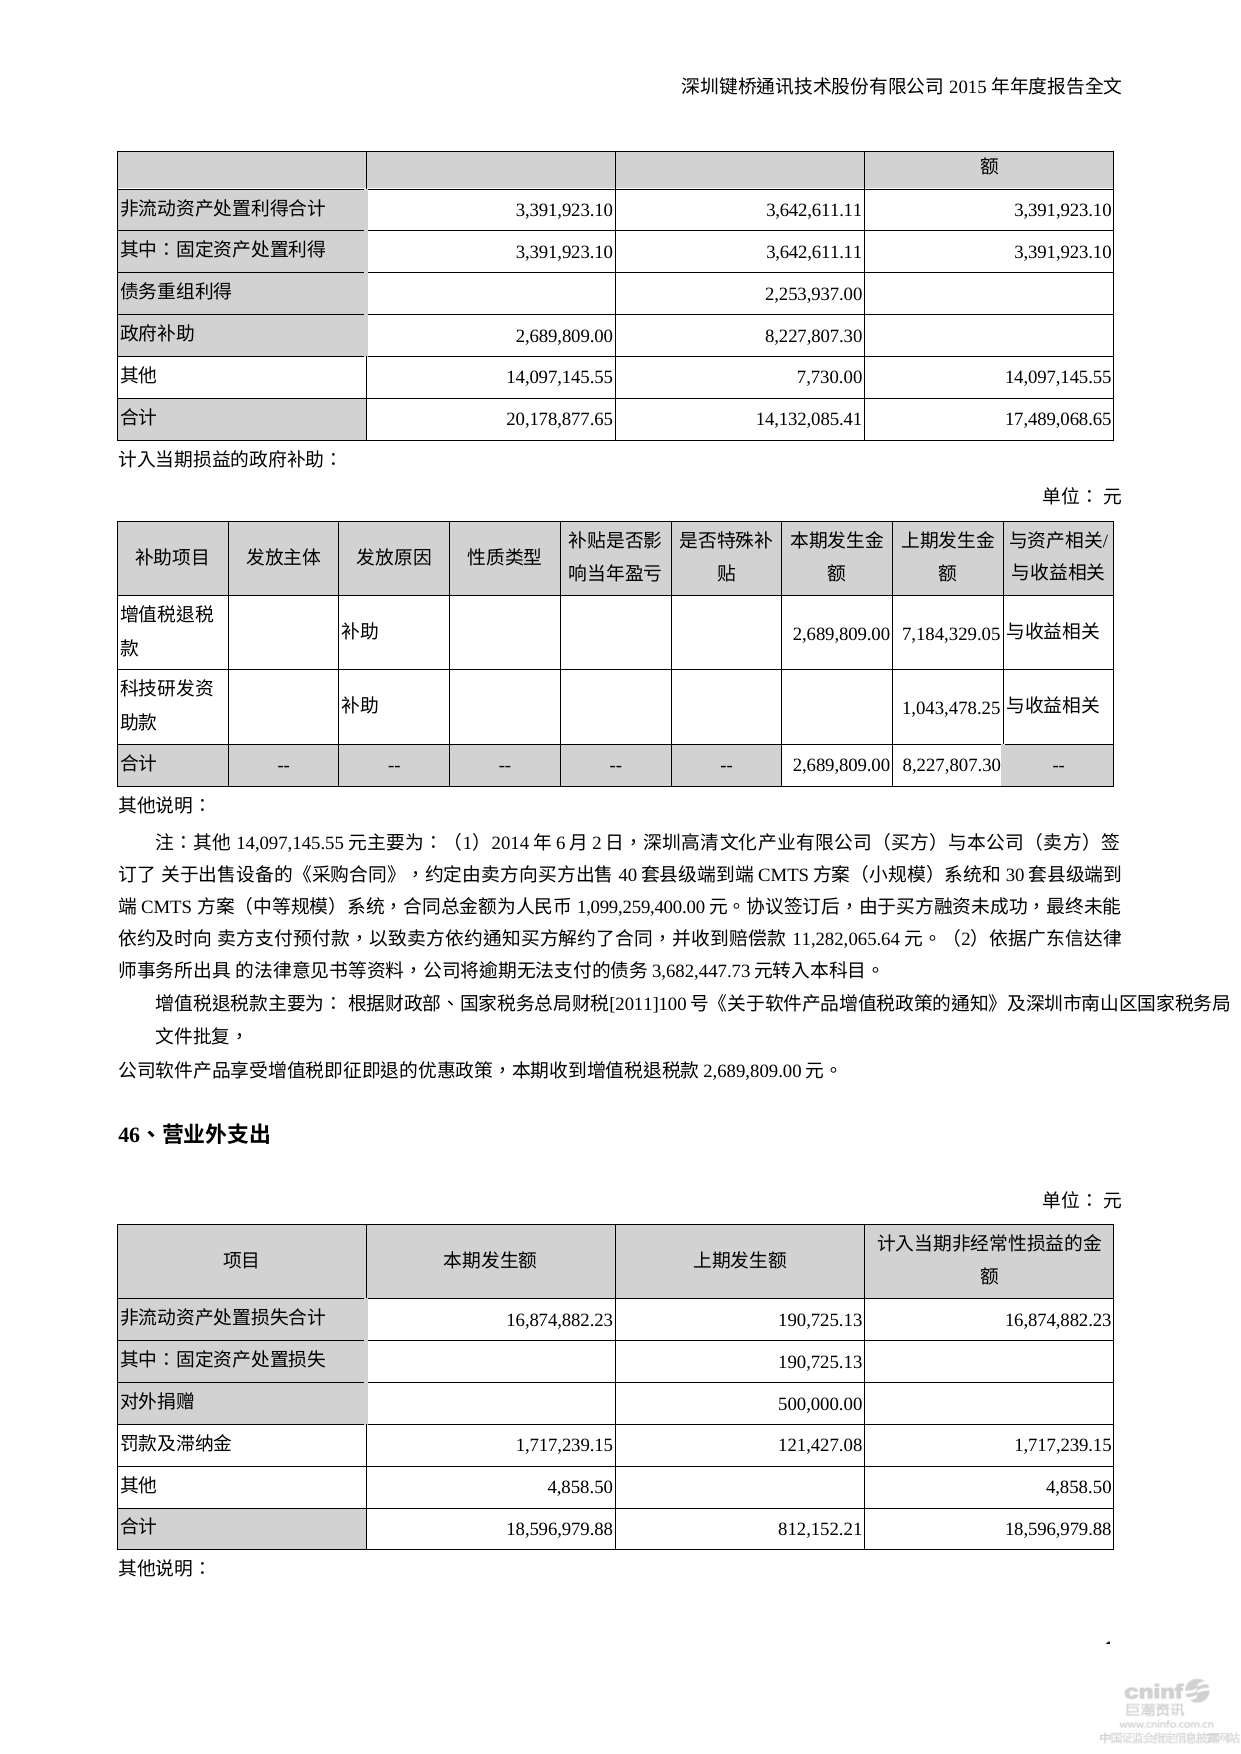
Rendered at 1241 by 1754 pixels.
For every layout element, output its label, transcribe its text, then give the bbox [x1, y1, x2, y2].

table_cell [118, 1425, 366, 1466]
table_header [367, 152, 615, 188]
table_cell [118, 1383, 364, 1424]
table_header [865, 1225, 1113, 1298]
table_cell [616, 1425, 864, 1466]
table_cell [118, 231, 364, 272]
text 公司软件产品享受增值税即征即退的优惠政策，本期收到增值税退税款2,689,809.00元。 [118, 1057, 1124, 1083]
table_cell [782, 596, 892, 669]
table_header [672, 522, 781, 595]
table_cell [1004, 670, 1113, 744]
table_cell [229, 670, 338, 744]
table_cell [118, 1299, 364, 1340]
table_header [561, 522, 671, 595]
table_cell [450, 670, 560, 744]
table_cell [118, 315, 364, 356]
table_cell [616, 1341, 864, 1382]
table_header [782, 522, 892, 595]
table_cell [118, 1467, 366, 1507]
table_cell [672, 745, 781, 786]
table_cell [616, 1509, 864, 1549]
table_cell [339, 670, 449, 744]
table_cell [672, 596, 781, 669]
text 计入当期损益的政府补助： [118, 446, 1124, 472]
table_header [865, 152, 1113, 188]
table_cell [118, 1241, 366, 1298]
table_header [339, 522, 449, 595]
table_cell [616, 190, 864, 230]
text 其他说明： [118, 792, 1124, 817]
text 其他说明： [118, 1556, 1124, 1581]
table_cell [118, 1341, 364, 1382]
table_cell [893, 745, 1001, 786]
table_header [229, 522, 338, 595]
text 增值税退税款主要为： 根据财政部、国家税务总局财税[2011]100号《关于软件产品增值税政策的通知》及深圳市南山区国家税务局文件批复， [156, 990, 1240, 1049]
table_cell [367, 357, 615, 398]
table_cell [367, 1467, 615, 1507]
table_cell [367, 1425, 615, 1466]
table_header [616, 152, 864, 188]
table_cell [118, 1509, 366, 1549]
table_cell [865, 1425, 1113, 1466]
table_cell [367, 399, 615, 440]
subtitle 46、营业外支出 [118, 1119, 1124, 1149]
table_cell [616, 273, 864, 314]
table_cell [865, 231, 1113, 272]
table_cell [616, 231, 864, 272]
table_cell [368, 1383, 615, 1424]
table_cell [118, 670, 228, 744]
text 注：其他14,097,145.55元主要为：（1）2014年6月2日，深圳高清文化产业有限公司（买方）与本公司（卖方）签订了 关于出售设备的《采购合同》，约定由卖方向买方出售40套县级端到端CMTS方案（小规模）系统和30套县级端到端CMTS 方案（中等规模）系统，合同总金额为人民币1,099,259,400.00元。协议签订后，由于买方融资未成功，最终未能依约及时向 卖方支付预付款，以致卖方依约通知买方解约了合同，并收到赔偿款11,282,065.64元。（2）依据广东信达律师事务所出具 的法律意见书等资料，公司将逾期无法支付的债务3,682,447.73元转入本科目。 [118, 829, 1123, 982]
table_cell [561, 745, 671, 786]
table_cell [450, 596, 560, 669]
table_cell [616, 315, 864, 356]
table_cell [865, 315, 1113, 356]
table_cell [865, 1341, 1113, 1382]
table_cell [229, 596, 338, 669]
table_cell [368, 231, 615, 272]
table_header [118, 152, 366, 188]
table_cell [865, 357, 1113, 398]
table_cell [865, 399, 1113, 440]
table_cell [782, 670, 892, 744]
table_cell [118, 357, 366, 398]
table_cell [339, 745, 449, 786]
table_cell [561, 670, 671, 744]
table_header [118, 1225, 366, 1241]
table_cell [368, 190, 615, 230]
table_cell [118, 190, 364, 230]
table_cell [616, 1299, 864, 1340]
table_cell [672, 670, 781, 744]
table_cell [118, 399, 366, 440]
text 单位： 元 [102, 484, 1122, 509]
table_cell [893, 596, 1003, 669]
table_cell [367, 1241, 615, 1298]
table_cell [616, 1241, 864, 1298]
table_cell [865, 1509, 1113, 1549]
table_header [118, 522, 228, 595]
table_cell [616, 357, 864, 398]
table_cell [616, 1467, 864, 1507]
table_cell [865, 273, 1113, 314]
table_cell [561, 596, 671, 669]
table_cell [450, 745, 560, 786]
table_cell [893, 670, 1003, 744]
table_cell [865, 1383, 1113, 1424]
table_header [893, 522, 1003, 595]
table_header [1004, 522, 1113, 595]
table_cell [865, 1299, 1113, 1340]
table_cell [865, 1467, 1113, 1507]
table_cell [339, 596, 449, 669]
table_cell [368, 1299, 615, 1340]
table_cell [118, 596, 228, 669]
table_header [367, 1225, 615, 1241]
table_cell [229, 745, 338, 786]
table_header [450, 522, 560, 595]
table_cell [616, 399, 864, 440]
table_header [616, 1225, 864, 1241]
text 单位： 元 [102, 1187, 1122, 1212]
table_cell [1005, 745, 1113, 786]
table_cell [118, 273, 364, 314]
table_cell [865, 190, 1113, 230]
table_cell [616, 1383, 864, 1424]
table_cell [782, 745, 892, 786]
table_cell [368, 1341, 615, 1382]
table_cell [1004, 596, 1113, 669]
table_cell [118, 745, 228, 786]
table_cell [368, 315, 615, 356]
picture [1099, 1673, 1241, 1754]
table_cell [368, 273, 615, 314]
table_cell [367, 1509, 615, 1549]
